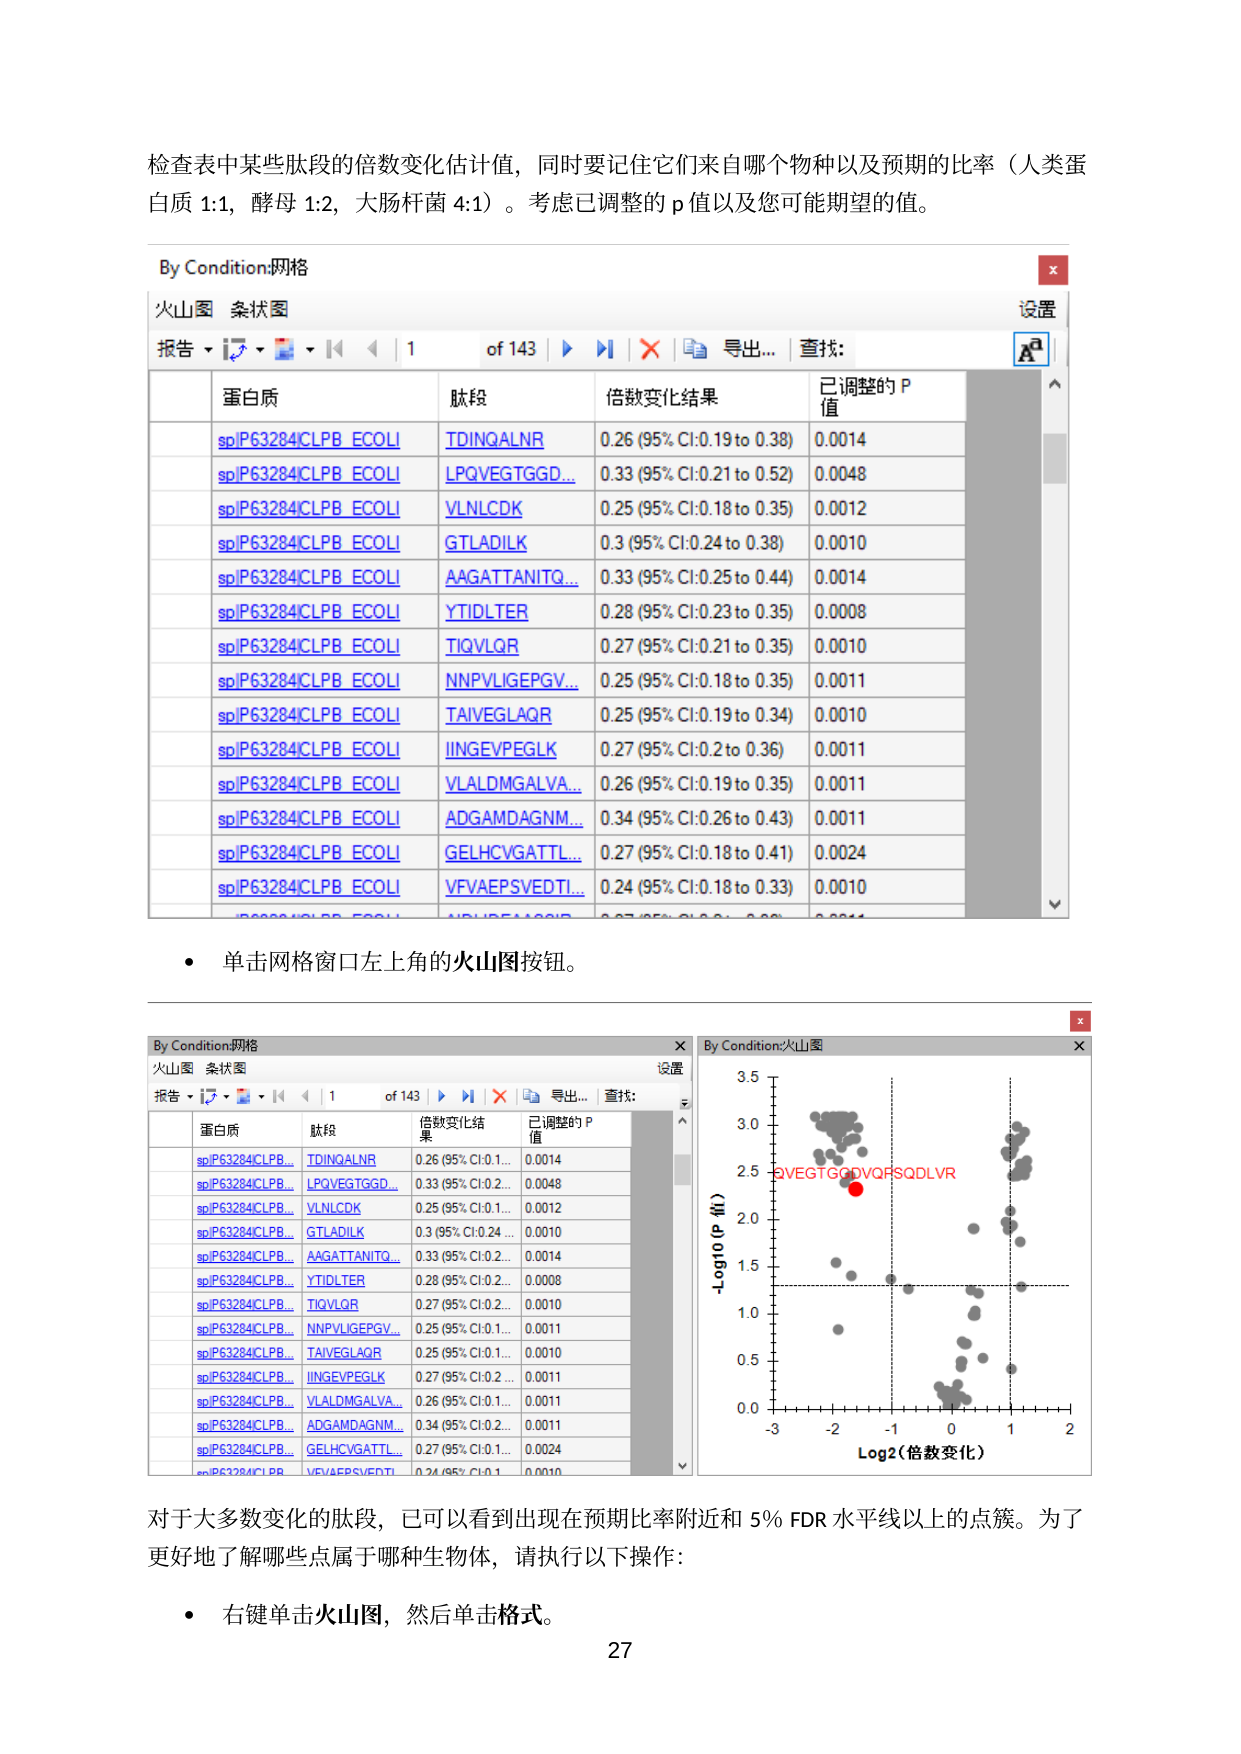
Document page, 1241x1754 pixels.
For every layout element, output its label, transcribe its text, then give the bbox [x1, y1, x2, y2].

picture [147, 1002, 1092, 1476]
text 检查表中某些肽段的倍数变化估计值，同时要记住它们来自哪个物种以及预期的比率（人类蛋白质 1:1，酵母 1:2，大肠杆菌 4:1）。考虑已调整的 p 值以及您可能期望的值。 [148, 148, 1093, 218]
list 单击网格窗口左上角的火山图按钮。 [185, 944, 1093, 977]
list 右键单击火山图，然后单击格式。 [185, 1597, 1093, 1630]
picture [147, 244, 1070, 919]
text 对于大多数变化的肽段，已可以看到出现在预期比率附近和 5％ FDR 水平线以上的点簇。为了更好地了解哪些点属于哪种生物体，请执行以下操作： [148, 1501, 1093, 1572]
